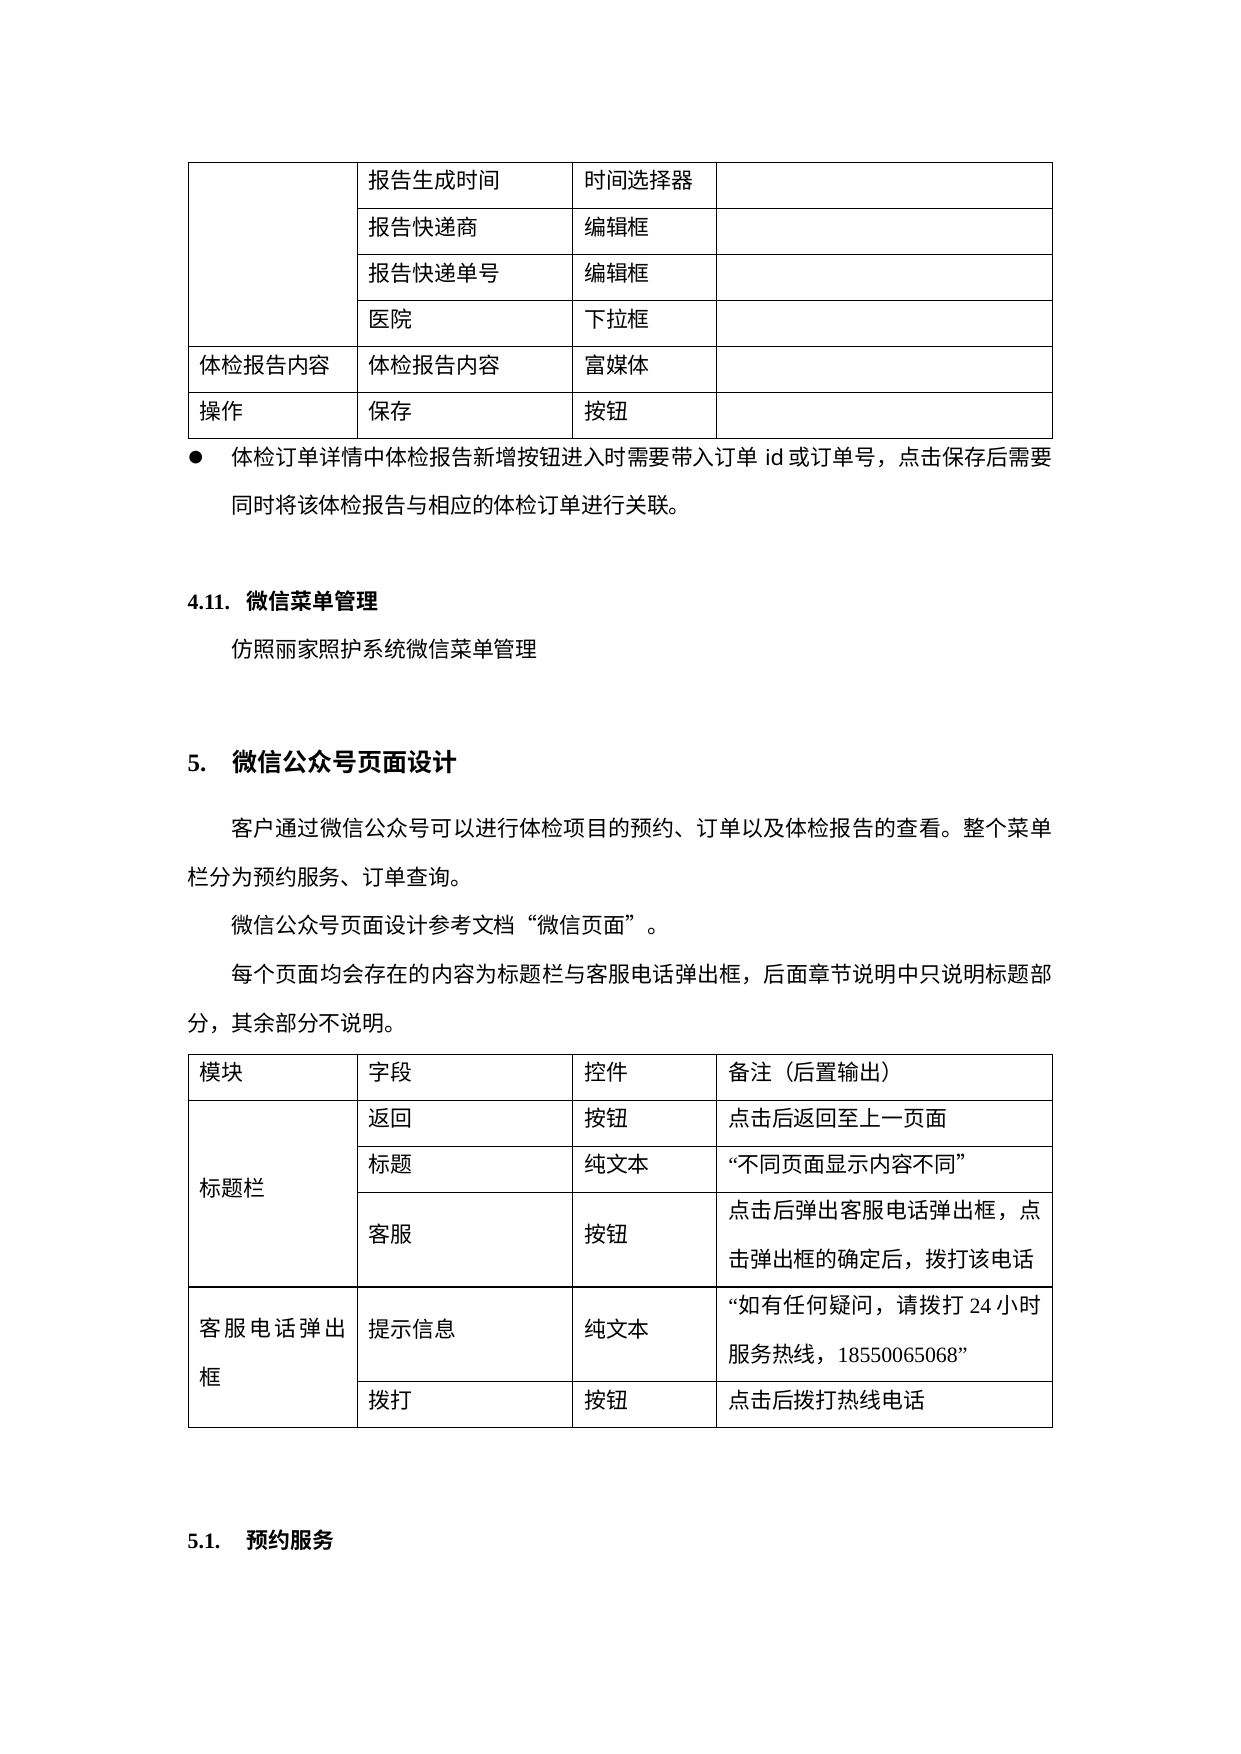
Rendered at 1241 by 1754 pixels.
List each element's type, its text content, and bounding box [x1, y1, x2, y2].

table_cell 报告快递商 [358, 209, 572, 254]
table_cell 提示信息 [358, 1288, 572, 1381]
table_cell [717, 163, 1052, 208]
table_cell [717, 347, 1052, 392]
table_cell 按钮 [573, 393, 716, 438]
table_cell 下拉框 [573, 301, 716, 346]
table_cell “如有任何疑问，请拨打24小时服务热线，18550065068” [717, 1288, 1052, 1381]
text 每个页面均会存在的内容为标题栏与客服电话弹出框，后面章节说明中只说明标题部分，其余部分不说明。 [187, 956, 1053, 1038]
table_header 字段 [358, 1055, 572, 1099]
table_cell 报告快递单号 [358, 255, 572, 300]
table_cell 报告生成时间 [358, 163, 572, 208]
table_cell 客服电话弹出框 [189, 1288, 357, 1427]
table_cell 按钮 [573, 1193, 716, 1286]
table_cell 点击后弹出客服电话弹出框，点击弹出框的确定后，拨打该电话 [717, 1193, 1052, 1286]
list 微信菜单管理 [187, 584, 1053, 616]
table_cell 标题 [358, 1147, 572, 1192]
list 预约服务 [187, 1523, 1053, 1556]
table_cell 点击后返回至上一页面 [717, 1101, 1052, 1146]
table_cell 拨打 [358, 1382, 572, 1427]
table_header 模块 [189, 1055, 357, 1099]
table_cell 富媒体 [573, 347, 716, 392]
list 微信公众号页面设计 [187, 728, 1053, 793]
table_header 控件 [573, 1055, 716, 1099]
table_cell 时间选择器 [573, 163, 716, 208]
table_cell 按钮 [573, 1101, 716, 1146]
text 客户通过微信公众号可以进行体检项目的预约、订单以及体检报告的查看。整个菜单栏分为预约服务、订单查询。 [187, 811, 1053, 892]
table_cell 按钮 [573, 1382, 716, 1427]
table_cell [717, 301, 1052, 346]
table_cell 标题栏 [189, 1101, 357, 1286]
table_cell [717, 209, 1052, 254]
table_header 备注（后置输出） [717, 1055, 1052, 1099]
table_cell 医院 [358, 301, 572, 346]
table_cell [717, 393, 1052, 438]
table_cell 体检报告内容 [189, 347, 357, 392]
table_cell “不同页面显示内容不同” [717, 1147, 1052, 1192]
table_cell 体检报告内容 [358, 347, 572, 392]
table_cell 保存 [358, 393, 572, 438]
table_cell 操作 [189, 393, 357, 438]
table_cell 纯文本 [573, 1288, 716, 1381]
list 体检订单详情中体检报告新增按钮进入时需要带入订单id或订单号，点击保存后需要同时将该体检报告与相应的体检订单进行关联。 [187, 439, 1053, 521]
table_cell 客服 [358, 1193, 572, 1286]
table_cell 编辑框 [573, 209, 716, 254]
table_cell 编辑框 [573, 255, 716, 300]
table_cell 点击后拨打热线电话 [717, 1382, 1052, 1427]
text 仿照丽家照护系统微信菜单管理 [231, 632, 1053, 664]
text 微信公众号页面设计参考文档“微信页面”。 [187, 908, 1053, 941]
table_cell [717, 255, 1052, 300]
table_cell 纯文本 [573, 1147, 716, 1192]
table_cell 返回 [358, 1101, 572, 1146]
